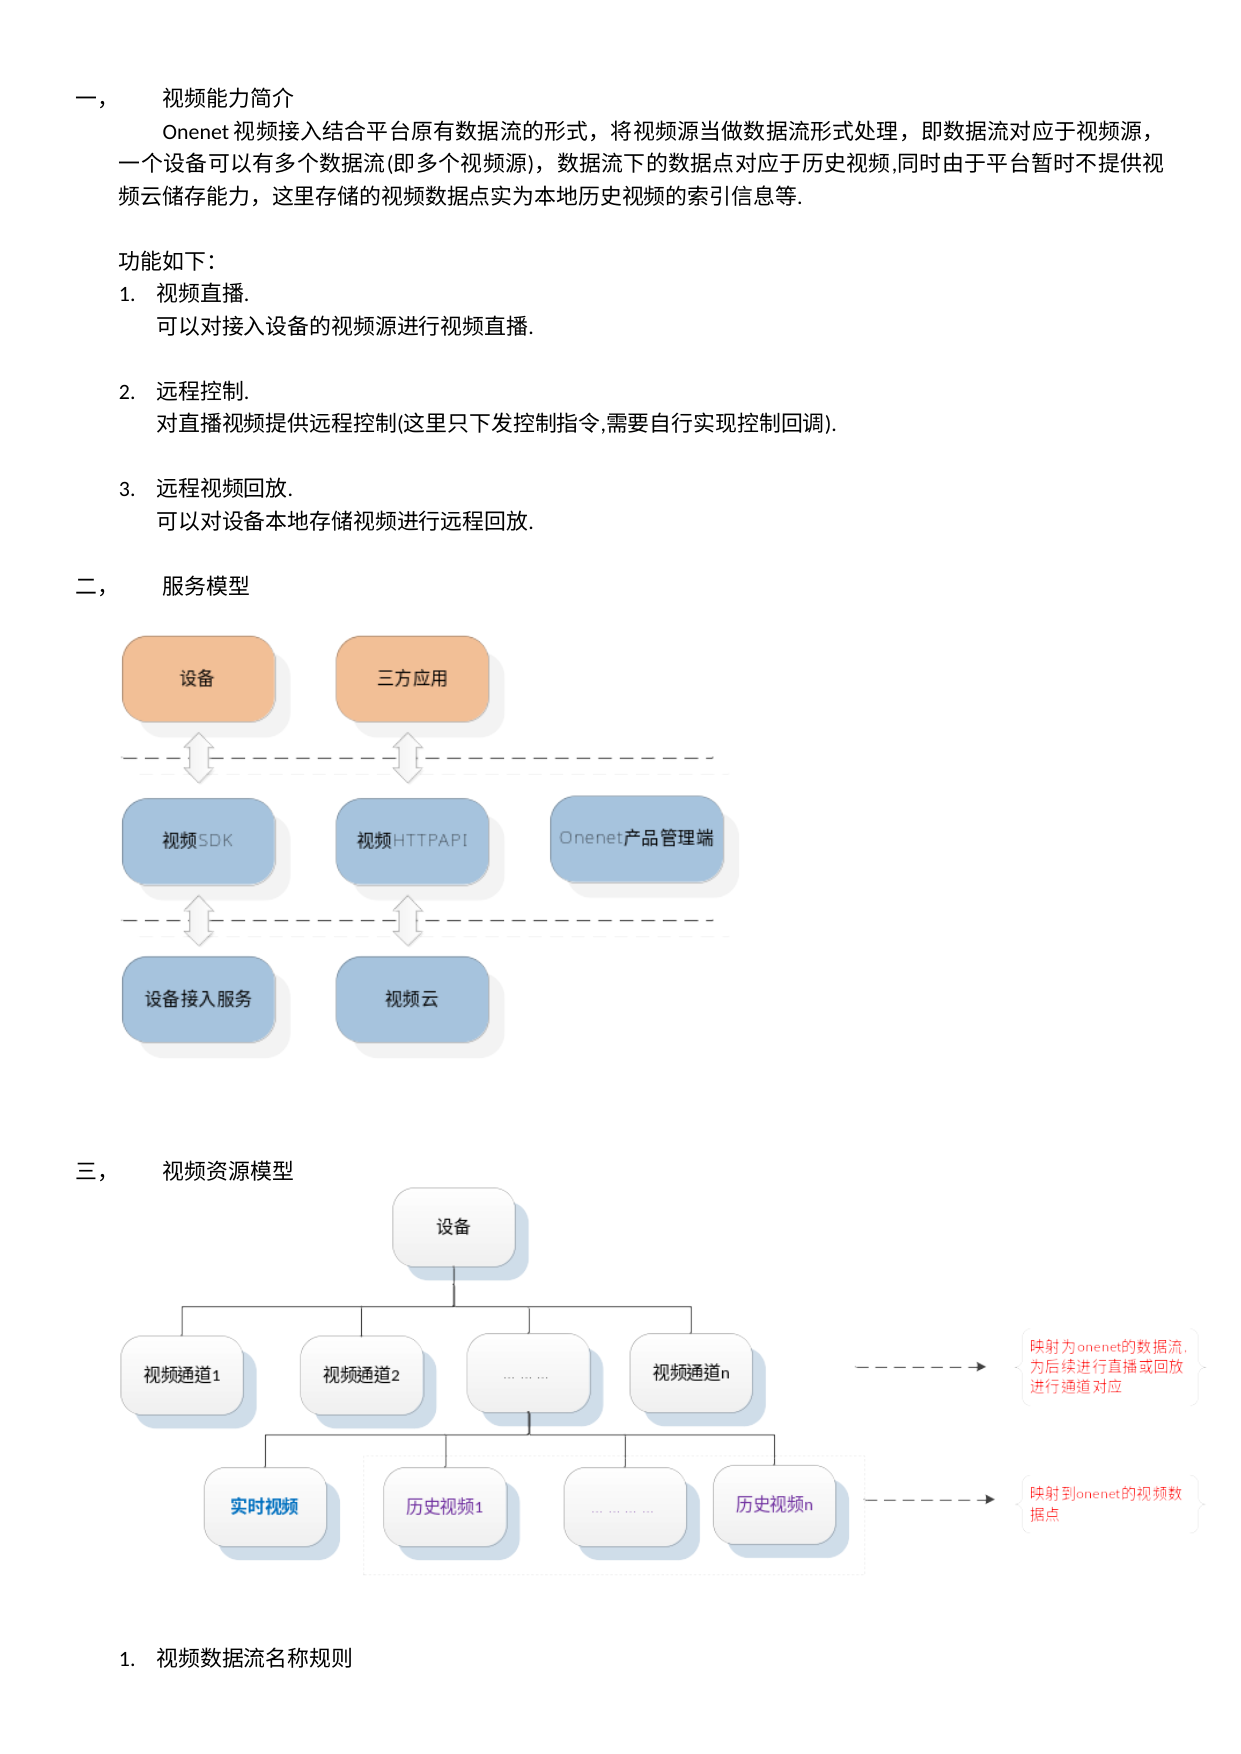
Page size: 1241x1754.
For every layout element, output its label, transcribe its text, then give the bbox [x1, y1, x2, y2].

list 远程控制. [119, 373, 1165, 406]
list 服务模型 [75, 568, 1165, 601]
list 功能如下： [119, 243, 1165, 276]
list 可以对接入设备的视频源进行视频直播. [156, 308, 1165, 341]
list 对直播视频提供远程控制(这里只下发控制指令,需要自行实现控制回调). [156, 406, 1165, 438]
list 视频资源模型 [75, 1153, 1165, 1186]
list 视频数据流名称规则 [119, 1641, 1165, 1673]
list Onenet视频接入结合平台原有数据流的形式，将视频源当做数据流形式处理，即数据流对应于视频源，一个设备可以有多个数据流(即多个视频源)，数据流下的数据点对应于历史视频,同时由于平台暂时不提供视频云储存能力，这里存储的视频数据点实为本地历史视频的索引信息等. [119, 113, 1165, 211]
list 可以对设备本地存储视频进行远程回放. [156, 503, 1165, 536]
list 视频直播. [119, 276, 1165, 308]
list 远程视频回放. [119, 471, 1165, 503]
list 视频能力简介 [75, 81, 1165, 113]
